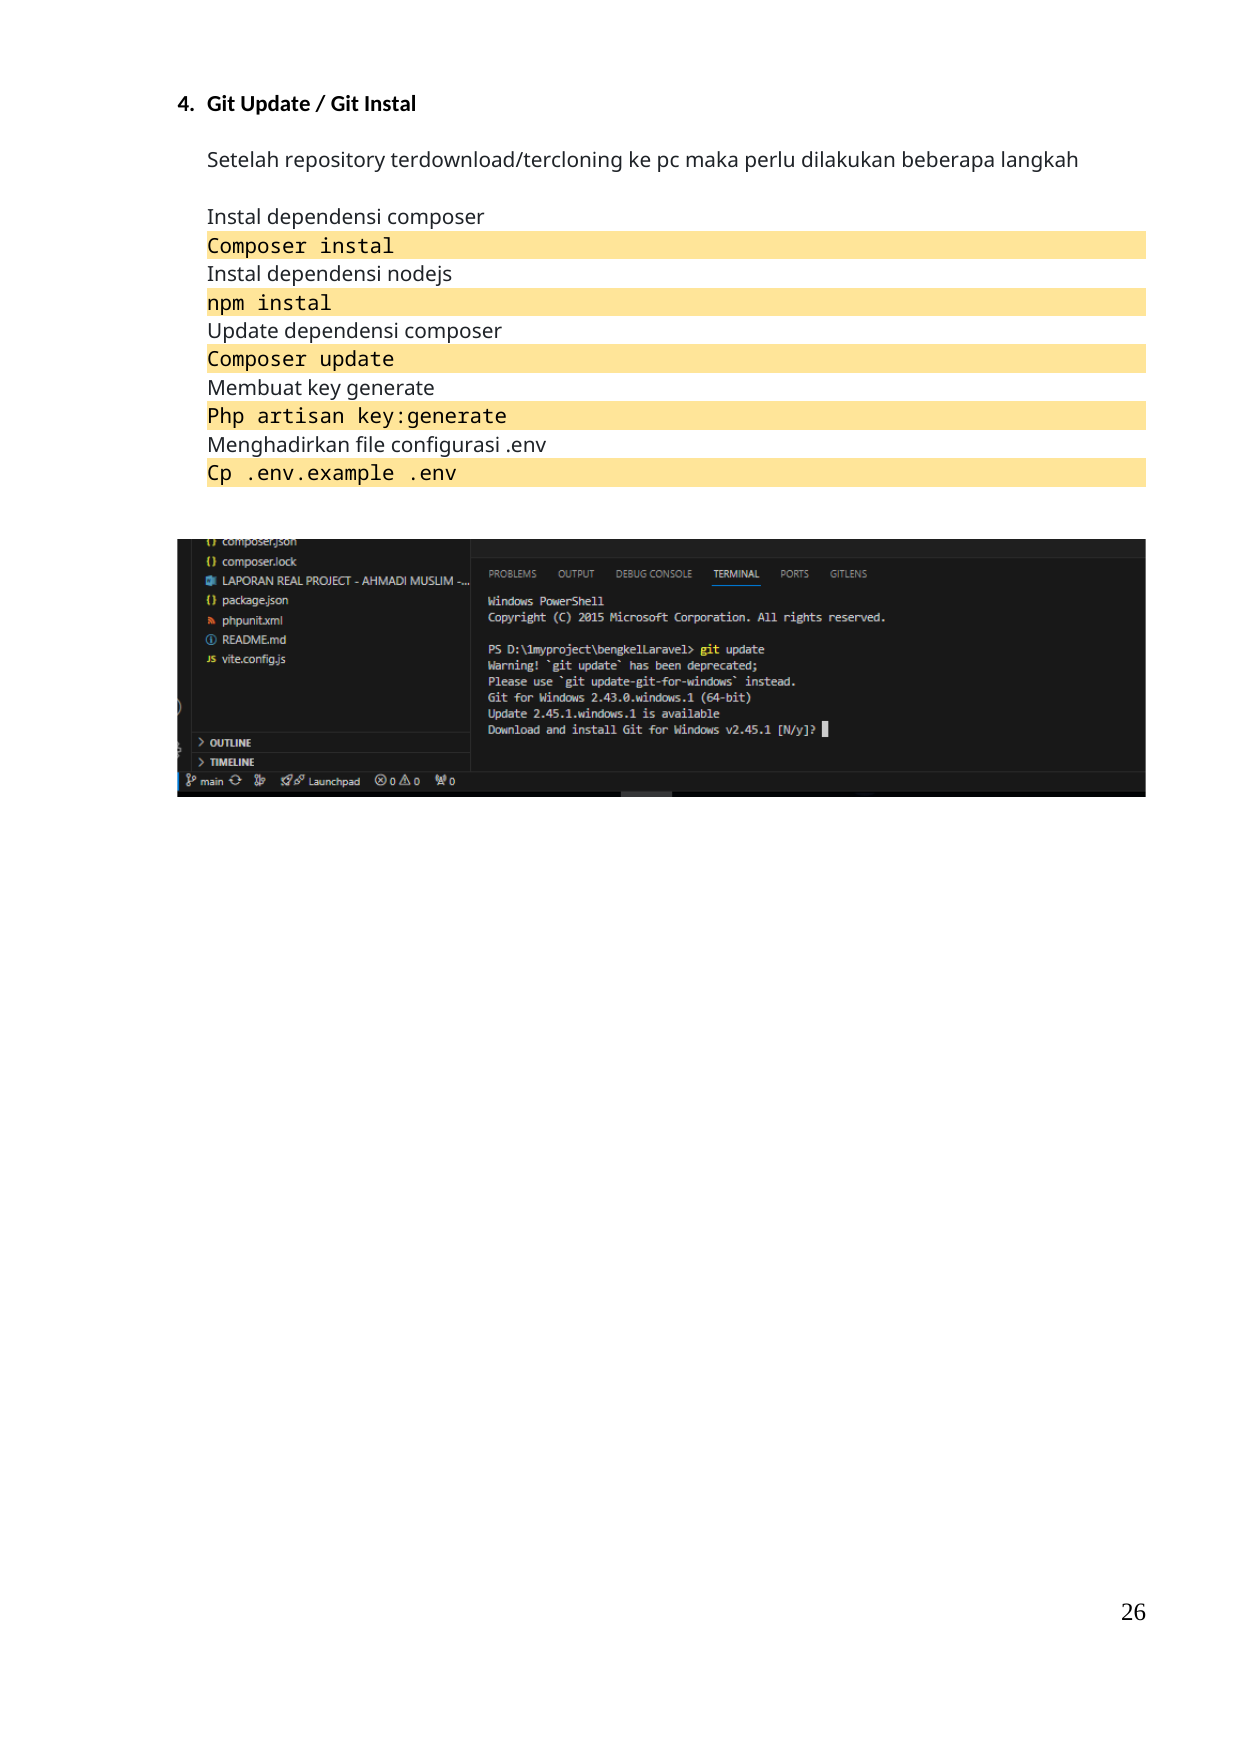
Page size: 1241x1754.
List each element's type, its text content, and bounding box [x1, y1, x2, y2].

list Git Update / Git Instal [177, 89, 1146, 117]
subtitle Menghadirkan file configurasi .env [207, 430, 1146, 458]
subtitle Instal dependensi composer [207, 202, 1146, 231]
text Php artisan key:generate [207, 401, 1146, 430]
text Composer update [207, 344, 1146, 373]
subtitle Membuat key generate [207, 373, 1146, 401]
subtitle Setelah repository terdownload/tercloning ke pc maka perlu dilakukan beberapa langkah [207, 145, 1146, 173]
text npm instal [207, 288, 1146, 316]
text Composer instal [207, 231, 1146, 259]
text Cp .env.example .env [207, 458, 1146, 487]
picture [177, 539, 1146, 797]
subtitle Instal dependensi nodejs [207, 259, 1146, 288]
subtitle Update dependensi composer [207, 316, 1146, 344]
